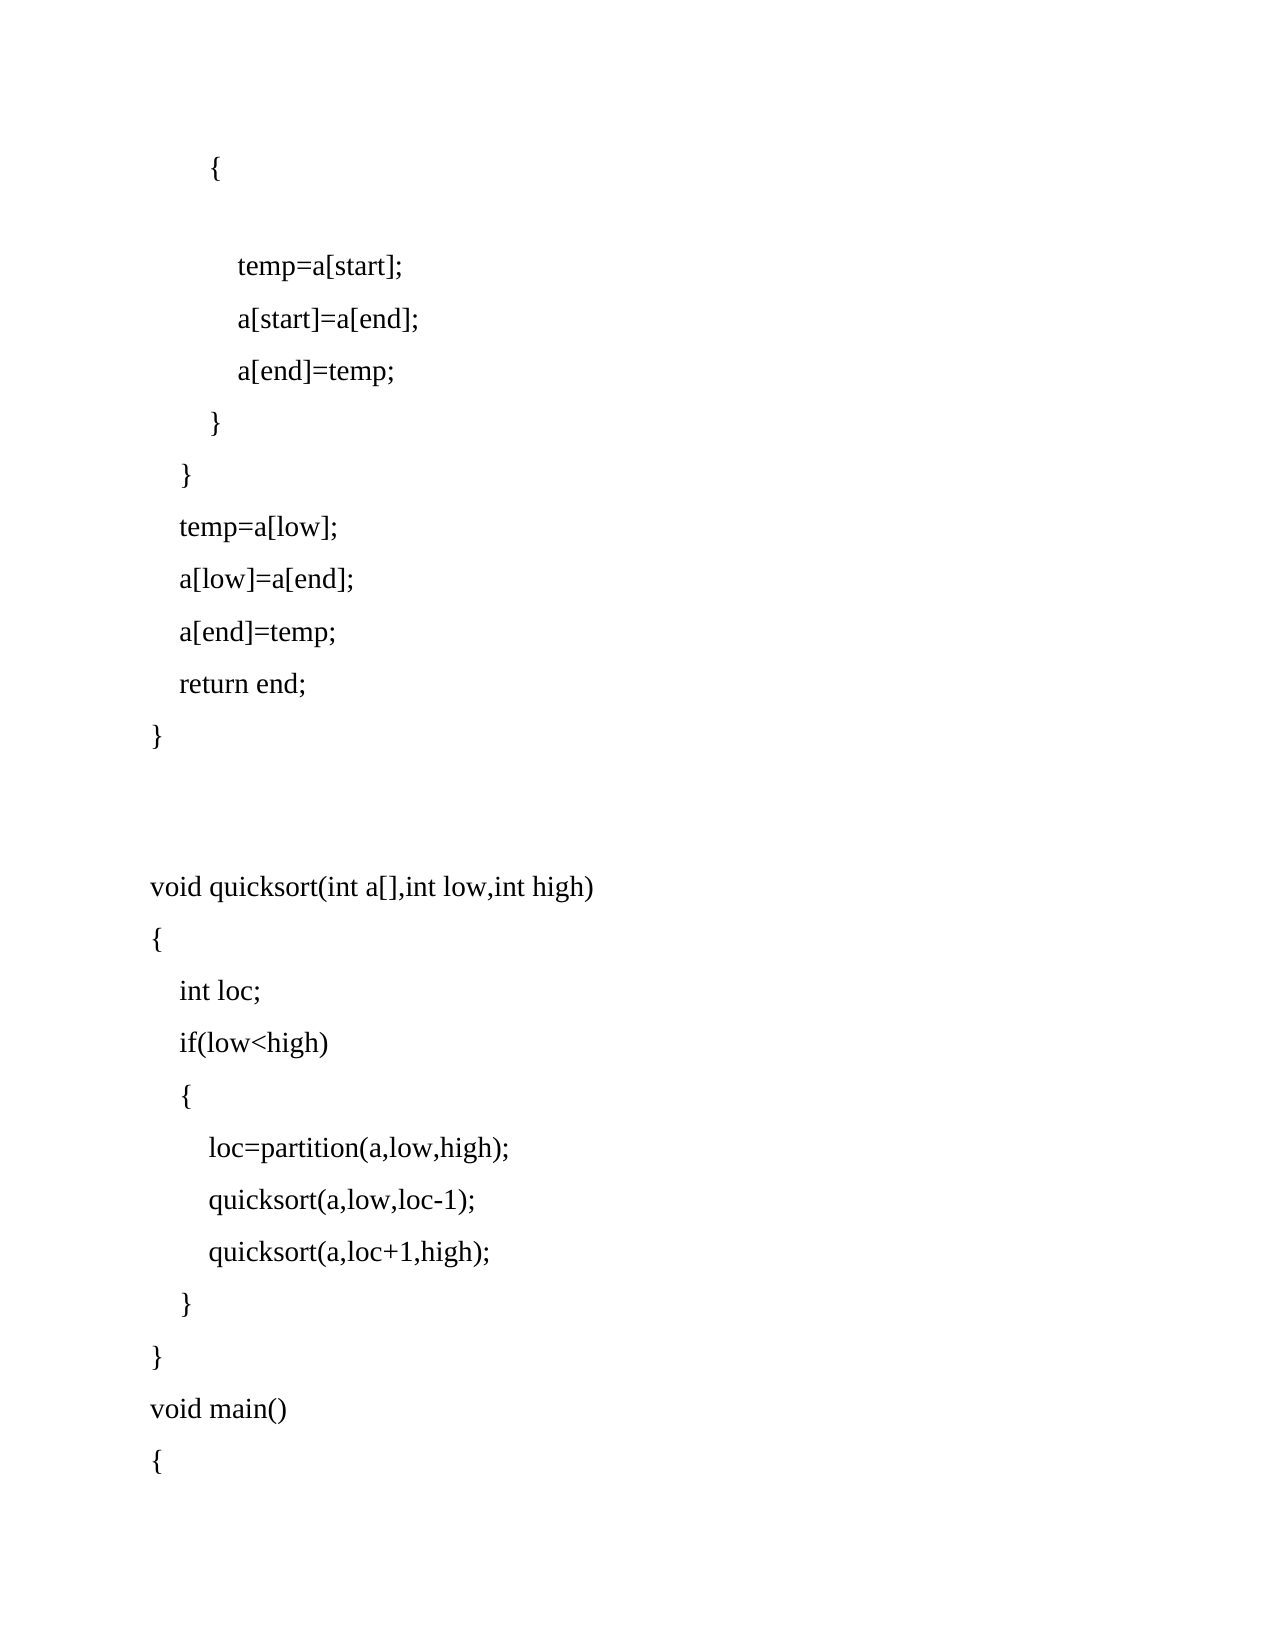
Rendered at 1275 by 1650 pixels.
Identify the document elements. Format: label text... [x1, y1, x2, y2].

text temp=a[start]; [150, 248, 1125, 282]
text void main() [150, 1391, 1125, 1424]
text return end; [150, 666, 1125, 699]
text a[low]=a[end]; [150, 562, 1125, 595]
text { [150, 1078, 1125, 1111]
text a[end]=temp; [150, 353, 1125, 386]
text } [150, 718, 1125, 752]
text { [150, 1443, 1125, 1477]
text void quicksort(int a[],int low,int high) [150, 869, 1125, 902]
text } [150, 1286, 1125, 1320]
text } [150, 1339, 1125, 1372]
text quicksort(a,low,loc-1); [150, 1182, 1125, 1216]
text temp=a[low]; [150, 509, 1125, 543]
text if(low<high) [150, 1026, 1125, 1059]
text } [150, 457, 1125, 491]
text { [150, 921, 1125, 955]
text loc=partition(a,low,high); [150, 1130, 1125, 1163]
text { [150, 150, 1125, 183]
text quicksort(a,loc+1,high); [150, 1234, 1125, 1268]
text } [150, 405, 1125, 439]
text int loc; [150, 973, 1125, 1007]
text a[end]=temp; [150, 614, 1125, 647]
text a[start]=a[end]; [150, 301, 1125, 334]
